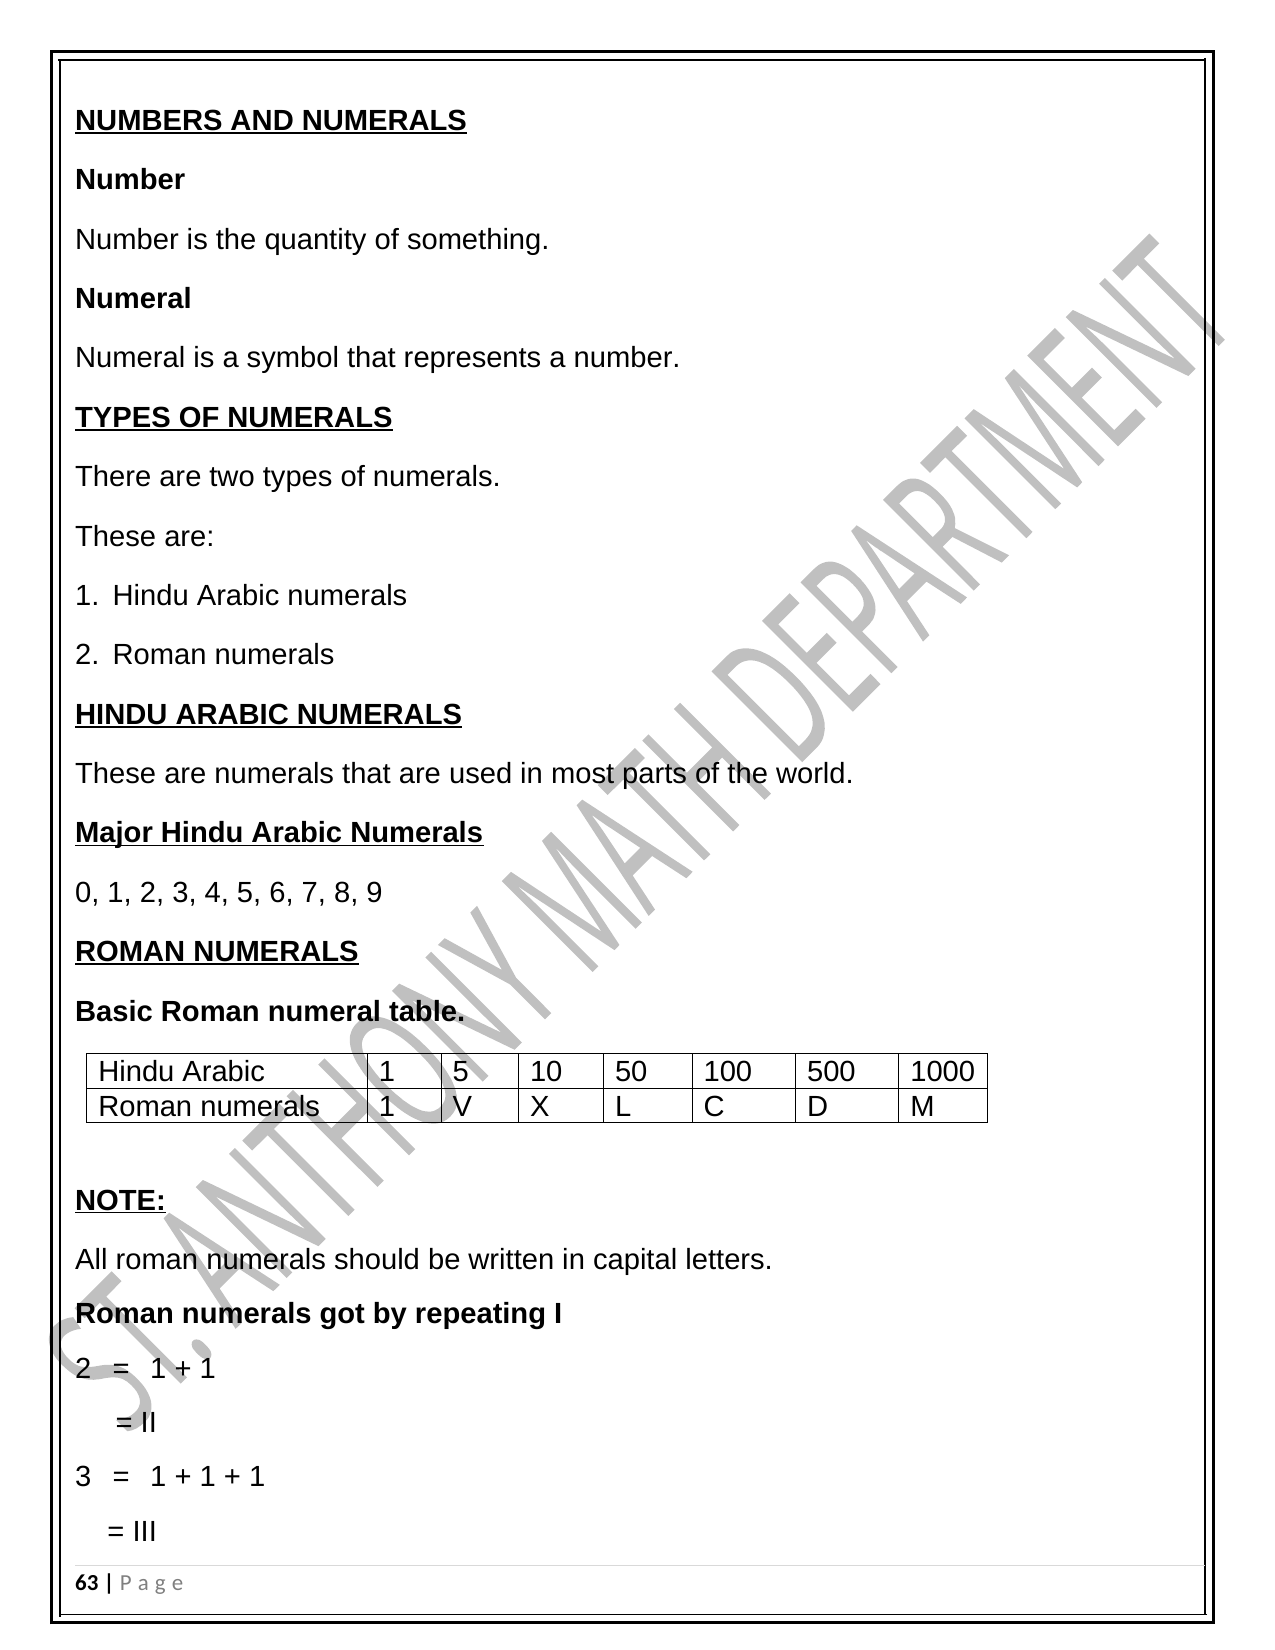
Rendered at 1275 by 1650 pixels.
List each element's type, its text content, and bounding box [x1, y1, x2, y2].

text Basic Roman numeral table. [75, 994, 1204, 1027]
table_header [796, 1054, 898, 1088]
text All roman numerals should be written in capital letters. [75, 1242, 1204, 1276]
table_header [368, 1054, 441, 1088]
text 1. Hindu Arabic numerals [75, 578, 1204, 612]
text Roman numerals got by repeating I [75, 1296, 1204, 1330]
text ROMAN NUMERALS [75, 934, 1204, 968]
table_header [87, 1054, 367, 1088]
text Major Hindu Arabic Numerals [75, 816, 1204, 849]
text NOTE: [75, 1183, 1204, 1216]
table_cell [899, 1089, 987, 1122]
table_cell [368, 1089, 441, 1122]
text Numeral is a symbol that represents a number. [75, 341, 1204, 374]
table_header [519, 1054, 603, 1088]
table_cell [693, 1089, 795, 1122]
text 3 = 1 + 1 + 1 [75, 1459, 1204, 1493]
text 0, 1, 2, 3, 4, 5, 6, 7, 8, 9 [75, 875, 1204, 908]
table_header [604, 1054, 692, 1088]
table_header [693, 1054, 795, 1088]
text Numeral [75, 281, 1204, 315]
text Number [75, 162, 1204, 196]
text These are numerals that are used in most parts of the world. [75, 756, 1204, 790]
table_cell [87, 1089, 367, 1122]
text NUMBERS AND NUMERALS [75, 103, 1204, 137]
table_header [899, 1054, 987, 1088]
text 2. Roman numerals [75, 637, 1204, 671]
text Number is the quantity of something. [75, 222, 1204, 255]
text These are: [75, 519, 1204, 552]
text = II [75, 1405, 1204, 1439]
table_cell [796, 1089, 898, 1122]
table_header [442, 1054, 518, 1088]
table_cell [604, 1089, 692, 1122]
text = III [75, 1514, 1204, 1547]
text TYPES OF NUMERALS [75, 400, 1204, 433]
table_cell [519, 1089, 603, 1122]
text HINDU ARABIC NUMERALS [75, 697, 1204, 730]
text There are two types of numerals. [75, 459, 1204, 493]
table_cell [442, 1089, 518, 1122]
text 2 = 1 + 1 [75, 1351, 1204, 1384]
